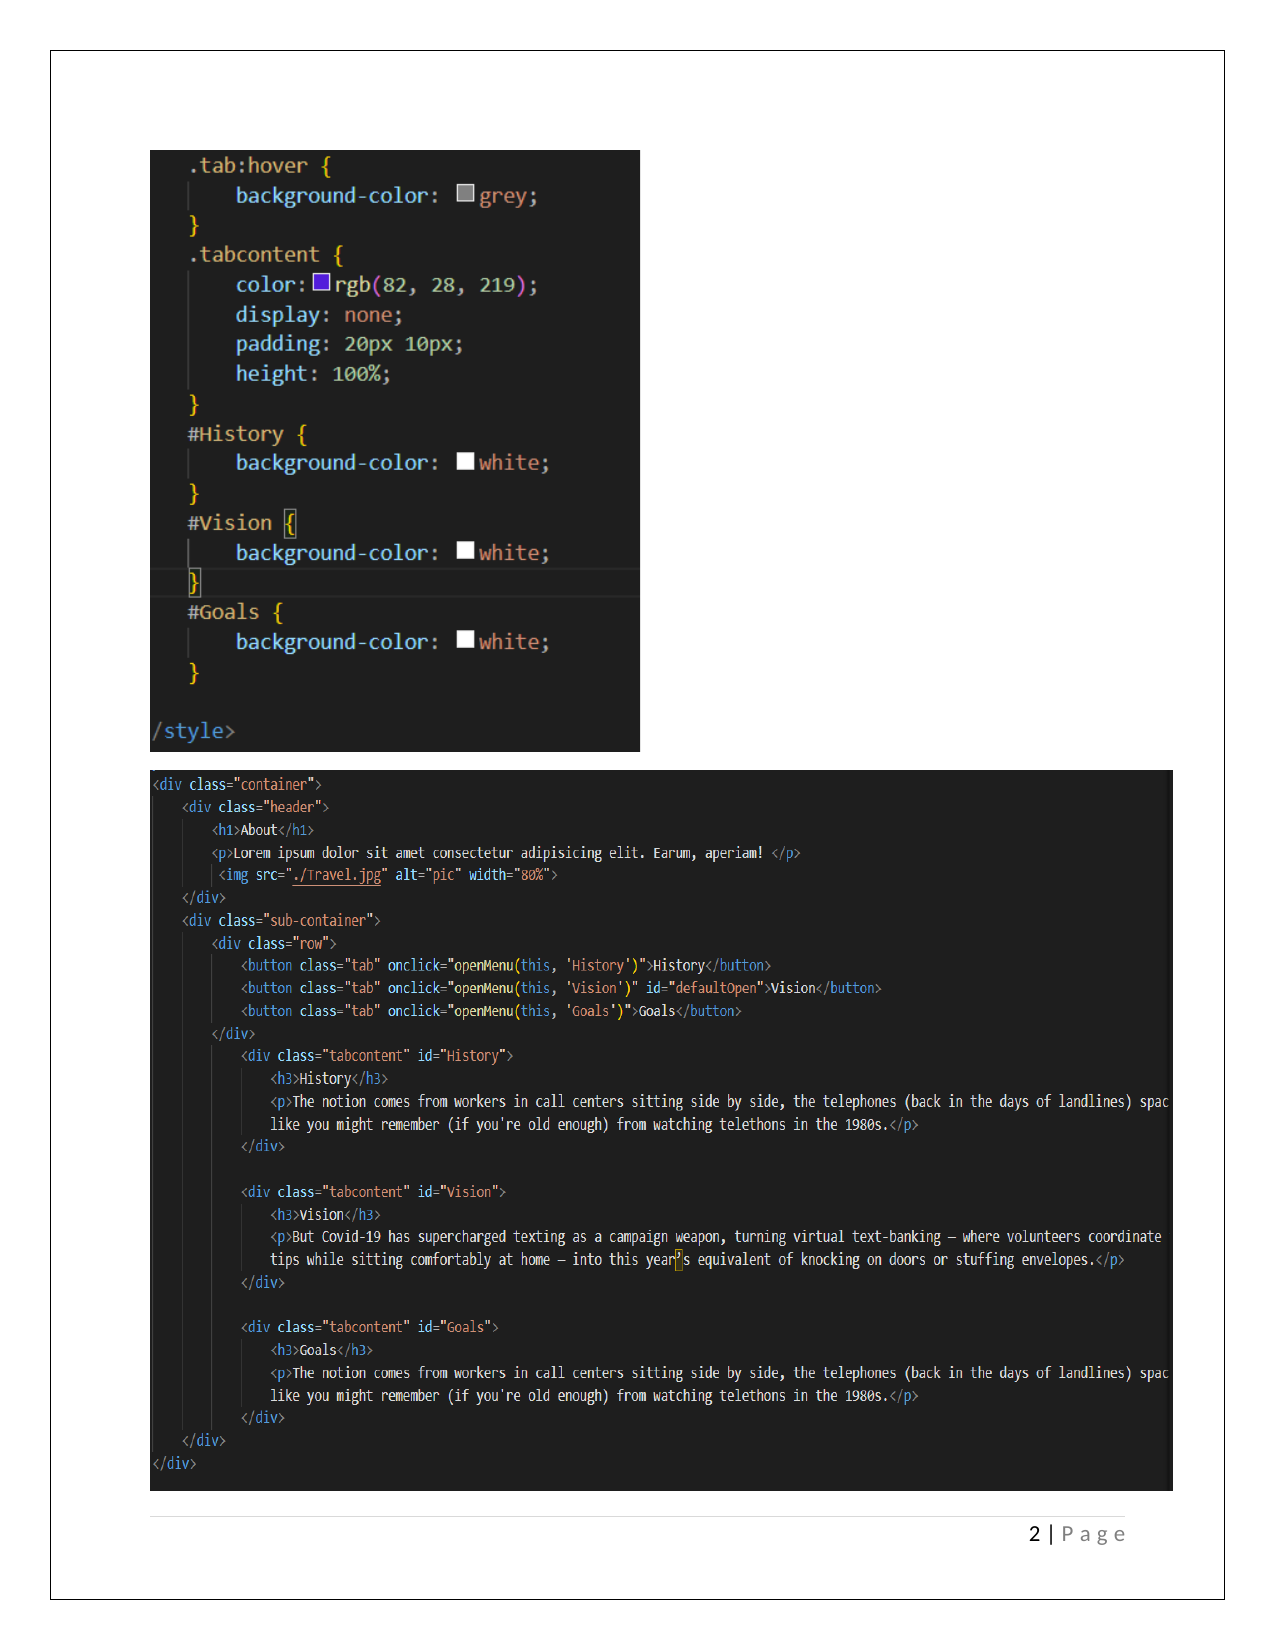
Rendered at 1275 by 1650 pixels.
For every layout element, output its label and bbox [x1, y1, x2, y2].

picture [150, 150, 640, 752]
picture [150, 770, 1173, 1491]
